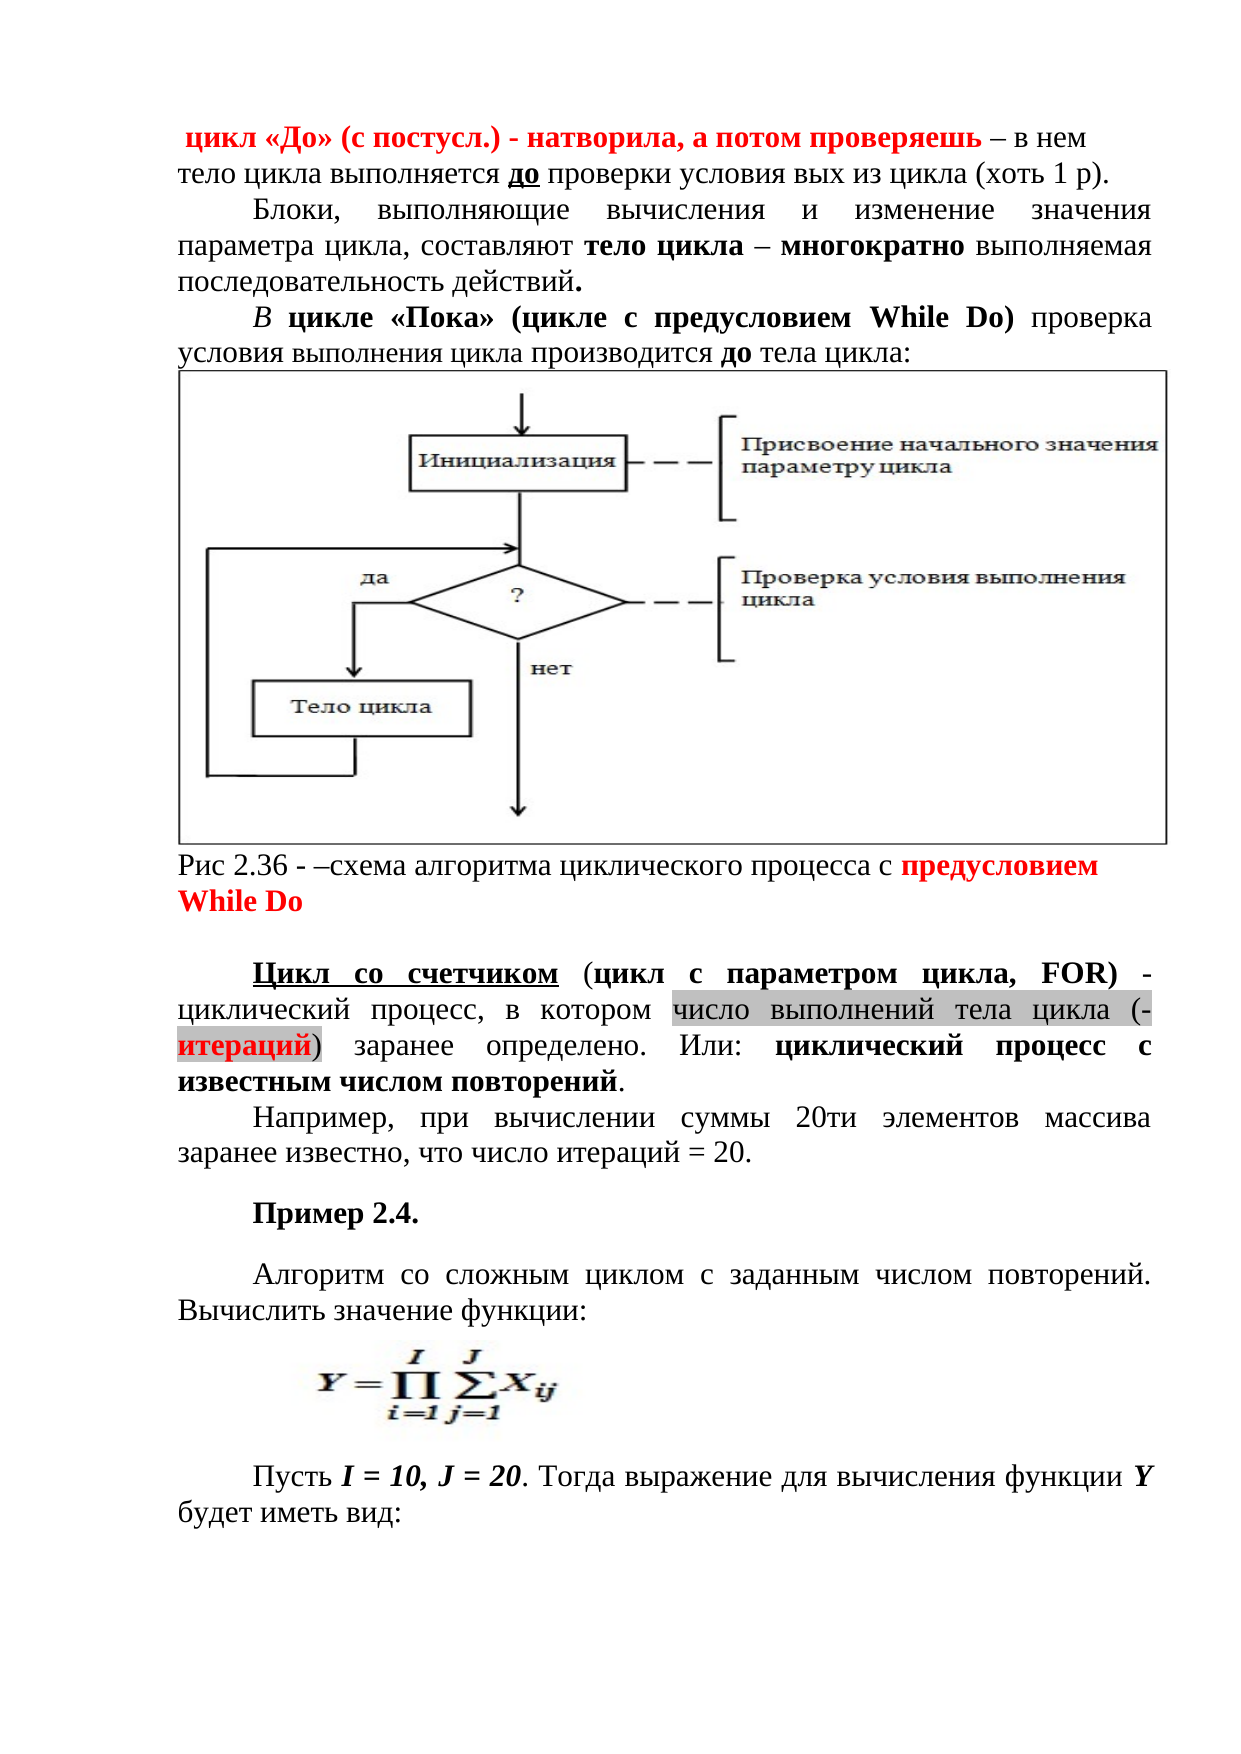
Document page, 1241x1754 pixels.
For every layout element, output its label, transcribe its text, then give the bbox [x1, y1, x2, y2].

text Например, при вычислении суммы 20ти элементов массива заранее известно, что число итераций = 20. [177, 1098, 1152, 1170]
text Цикл со счетчиком (цикл с параметром цикла, FOR) - циклический процесс, в котором число выполнений тела цикла (- итераций) заранее определено. Или: циклический процесс с известным числом повторений. [177, 954, 1152, 1098]
text Рис 2.36 - –схема алгоритма циклического процесса с предусловием While Do [177, 847, 1152, 918]
picture [177, 369, 1171, 847]
text Алгоритм со сложным циклом с заданным числом повторений. Вычислить значение функции: [177, 1256, 1152, 1327]
picture [252, 1340, 618, 1445]
text Блоки, выполняющие вычисления и изменение значения параметра цикла, составляют тело цикла – многократно выполняемая последовательность действий. [177, 190, 1152, 298]
text В цикле «Пока» (цикле с предусловием While Do) проверка условия выполнения цикла производится до тела цикла: [177, 298, 1152, 369]
text Пусть I = 10, J = 20. Тогда выражение для вычисления функции Y будет иметь вид: [177, 1457, 1152, 1529]
text цикл «До» (с постусл.) - натворила, а потом проверяешь – в нем тело цикла выполняется до проверки условия вых из цикла (хоть 1 р). [177, 118, 1152, 190]
text Пример 2.4. [252, 1195, 1152, 1231]
